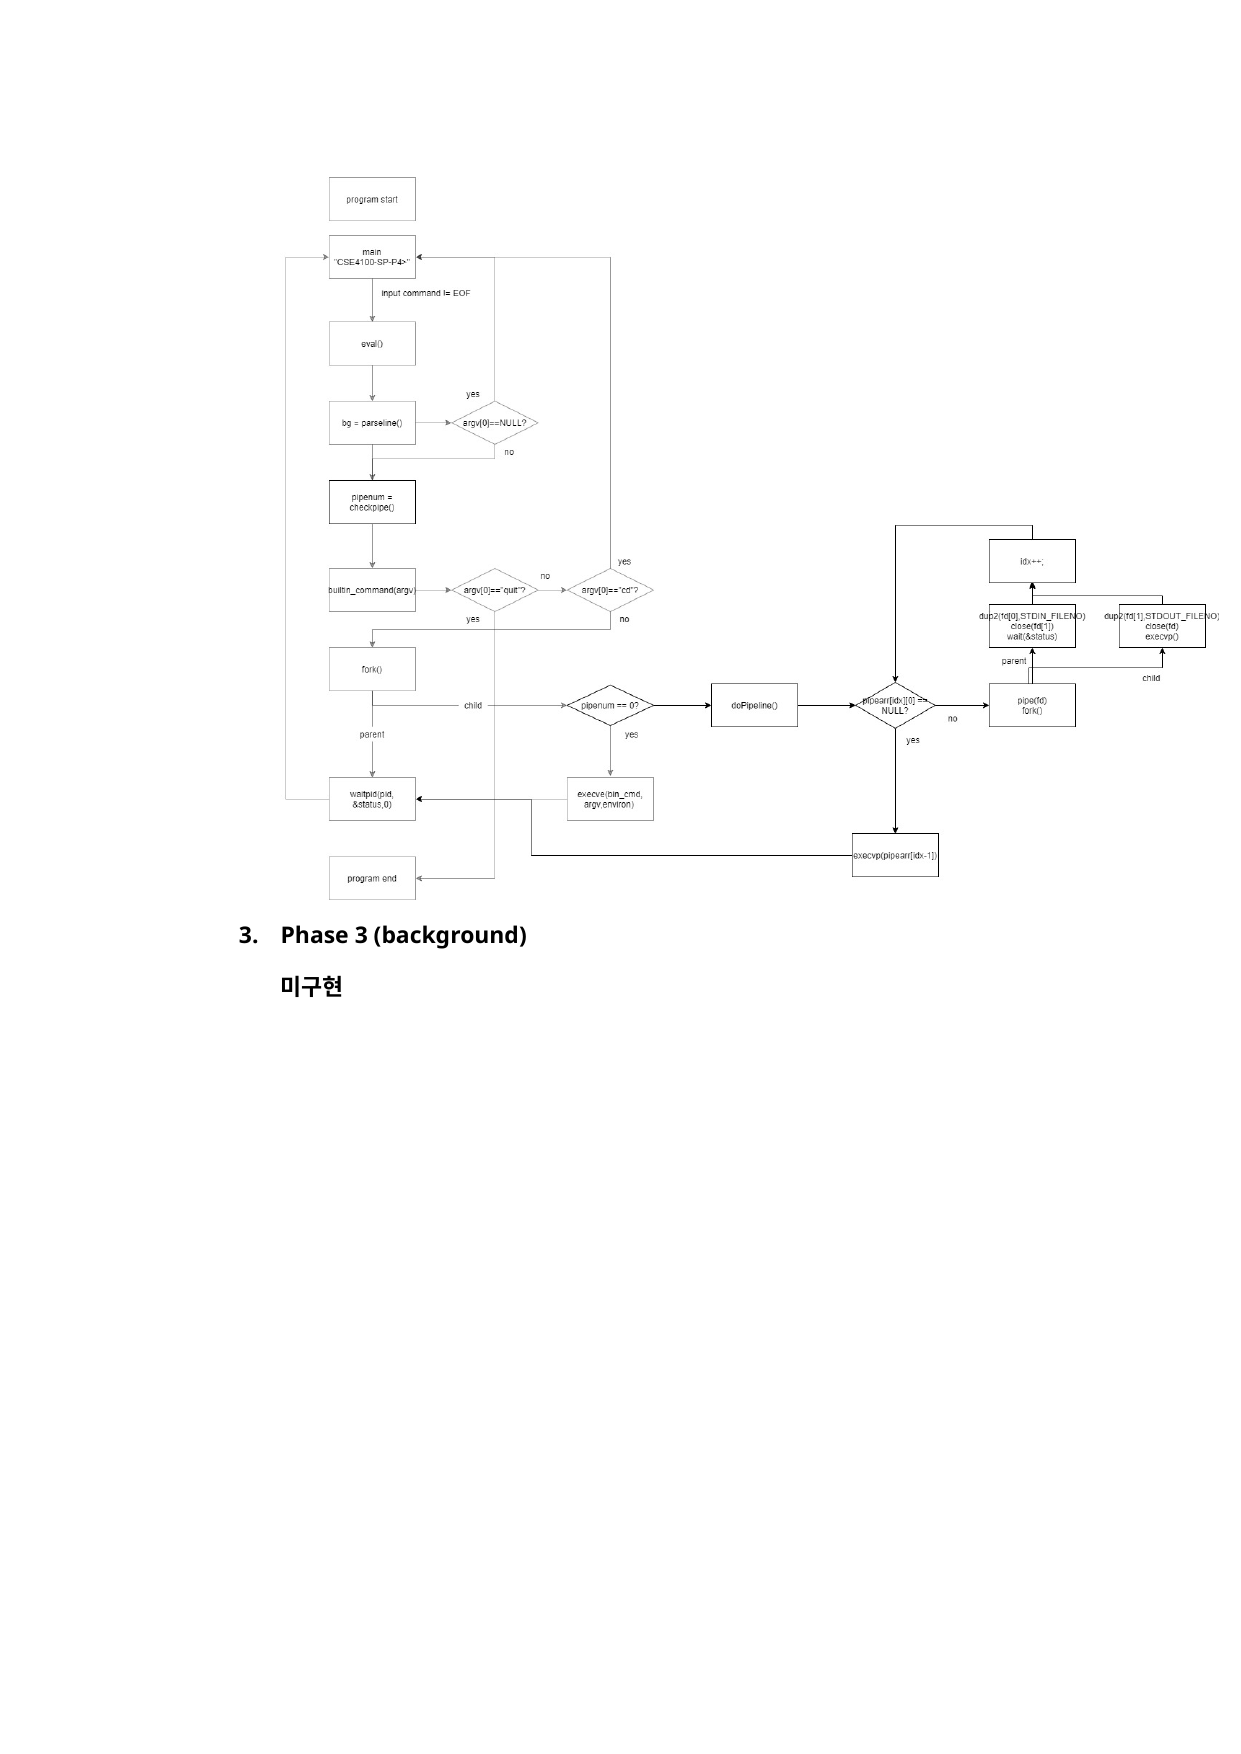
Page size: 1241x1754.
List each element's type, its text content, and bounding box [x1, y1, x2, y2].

list Phase 3 (background) [239, 918, 1090, 950]
picture [280, 177, 1219, 900]
list 미구현 [280, 969, 1090, 1002]
